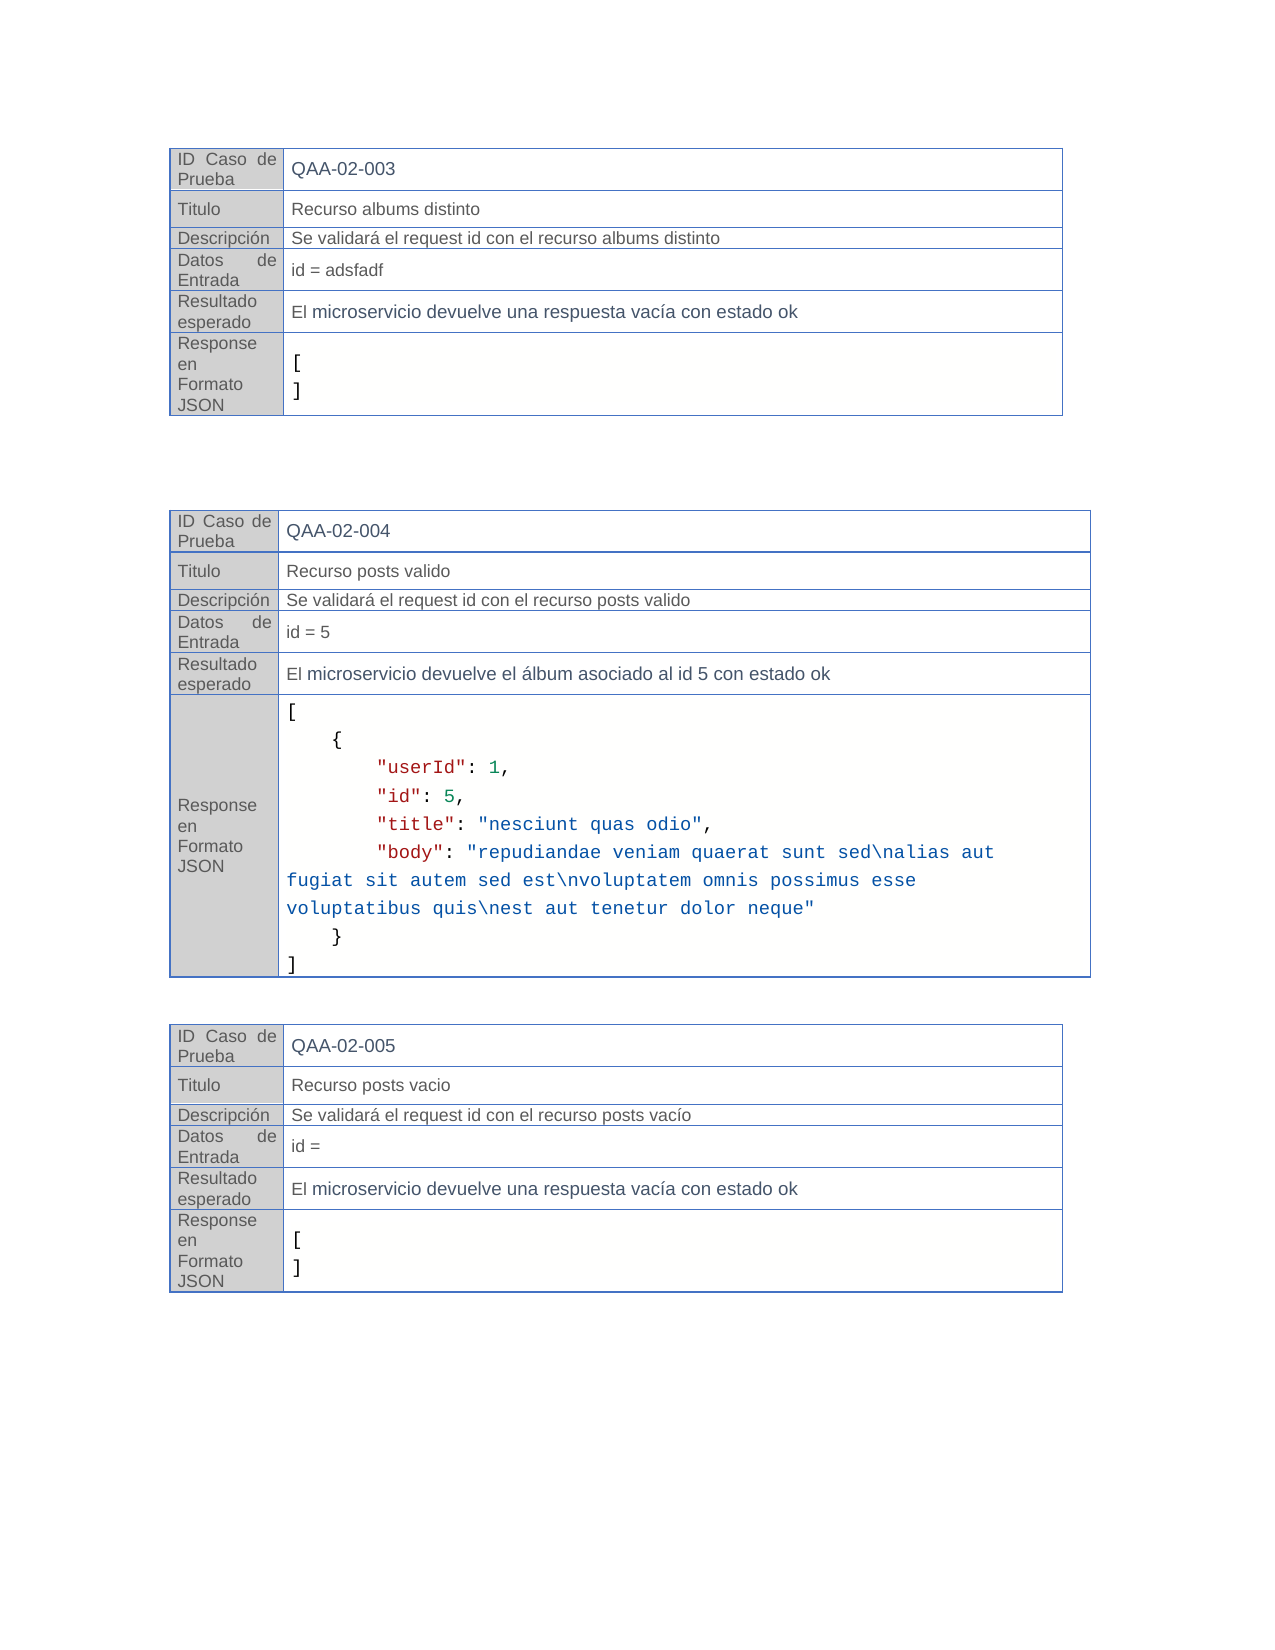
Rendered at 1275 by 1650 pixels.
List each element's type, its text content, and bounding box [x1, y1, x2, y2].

table_cell Resultado esperado [171, 1168, 283, 1209]
table_cell [ ] [284, 1210, 1062, 1291]
table_cell Descripción [171, 228, 283, 248]
table_cell Response en Formato JSON [171, 695, 278, 976]
table_cell Recurso albums distinto [284, 191, 1062, 227]
table_header QAA-02-004 [279, 511, 1090, 551]
table_cell [ ] [284, 333, 1062, 415]
table_cell Resultado esperado [171, 653, 278, 694]
table_cell Resultado esperado [171, 291, 283, 332]
table_cell Recurso posts vacio [284, 1067, 1062, 1103]
table_header ID Caso de Prueba [171, 511, 278, 551]
table_cell Datos de Entrada [171, 1126, 283, 1167]
table_header QAA-02-005 [284, 1025, 1062, 1066]
table_cell Response en Formato JSON [171, 333, 283, 415]
table_header ID Caso de Prueba [171, 149, 283, 189]
table_cell Titulo [171, 553, 278, 589]
table_cell Response en Formato JSON [171, 1210, 283, 1291]
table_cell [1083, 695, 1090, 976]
table_cell Datos de Entrada [171, 611, 278, 652]
table_cell id = 5 [279, 611, 1090, 652]
table_cell Descripción [171, 590, 278, 610]
table_cell El microservicio devuelve una respuesta vacía con estado ok [284, 291, 1062, 332]
table_cell Recurso posts valido [279, 553, 1090, 589]
table_cell Se validará el request id con el recurso posts vacío [284, 1105, 1062, 1125]
table_header QAA-02-003 [284, 149, 1062, 189]
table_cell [284, 1168, 1062, 1209]
table_cell Titulo [171, 1067, 283, 1103]
table_cell Datos de Entrada [171, 249, 283, 290]
table_cell id = [284, 1126, 1062, 1167]
table_cell id = adsfadf [284, 249, 1062, 290]
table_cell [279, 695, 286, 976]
table_cell Titulo [171, 191, 283, 227]
table_cell Se validará el request id con el recurso albums distinto [284, 228, 1062, 248]
table_cell Se validará el request id con el recurso posts valido [279, 590, 1090, 610]
table_header ID Caso de Prueba [171, 1025, 283, 1066]
table_cell Descripción [171, 1105, 283, 1125]
table_cell El microservicio devuelve el álbum asociado al id 5 con estado ok [279, 653, 1090, 694]
